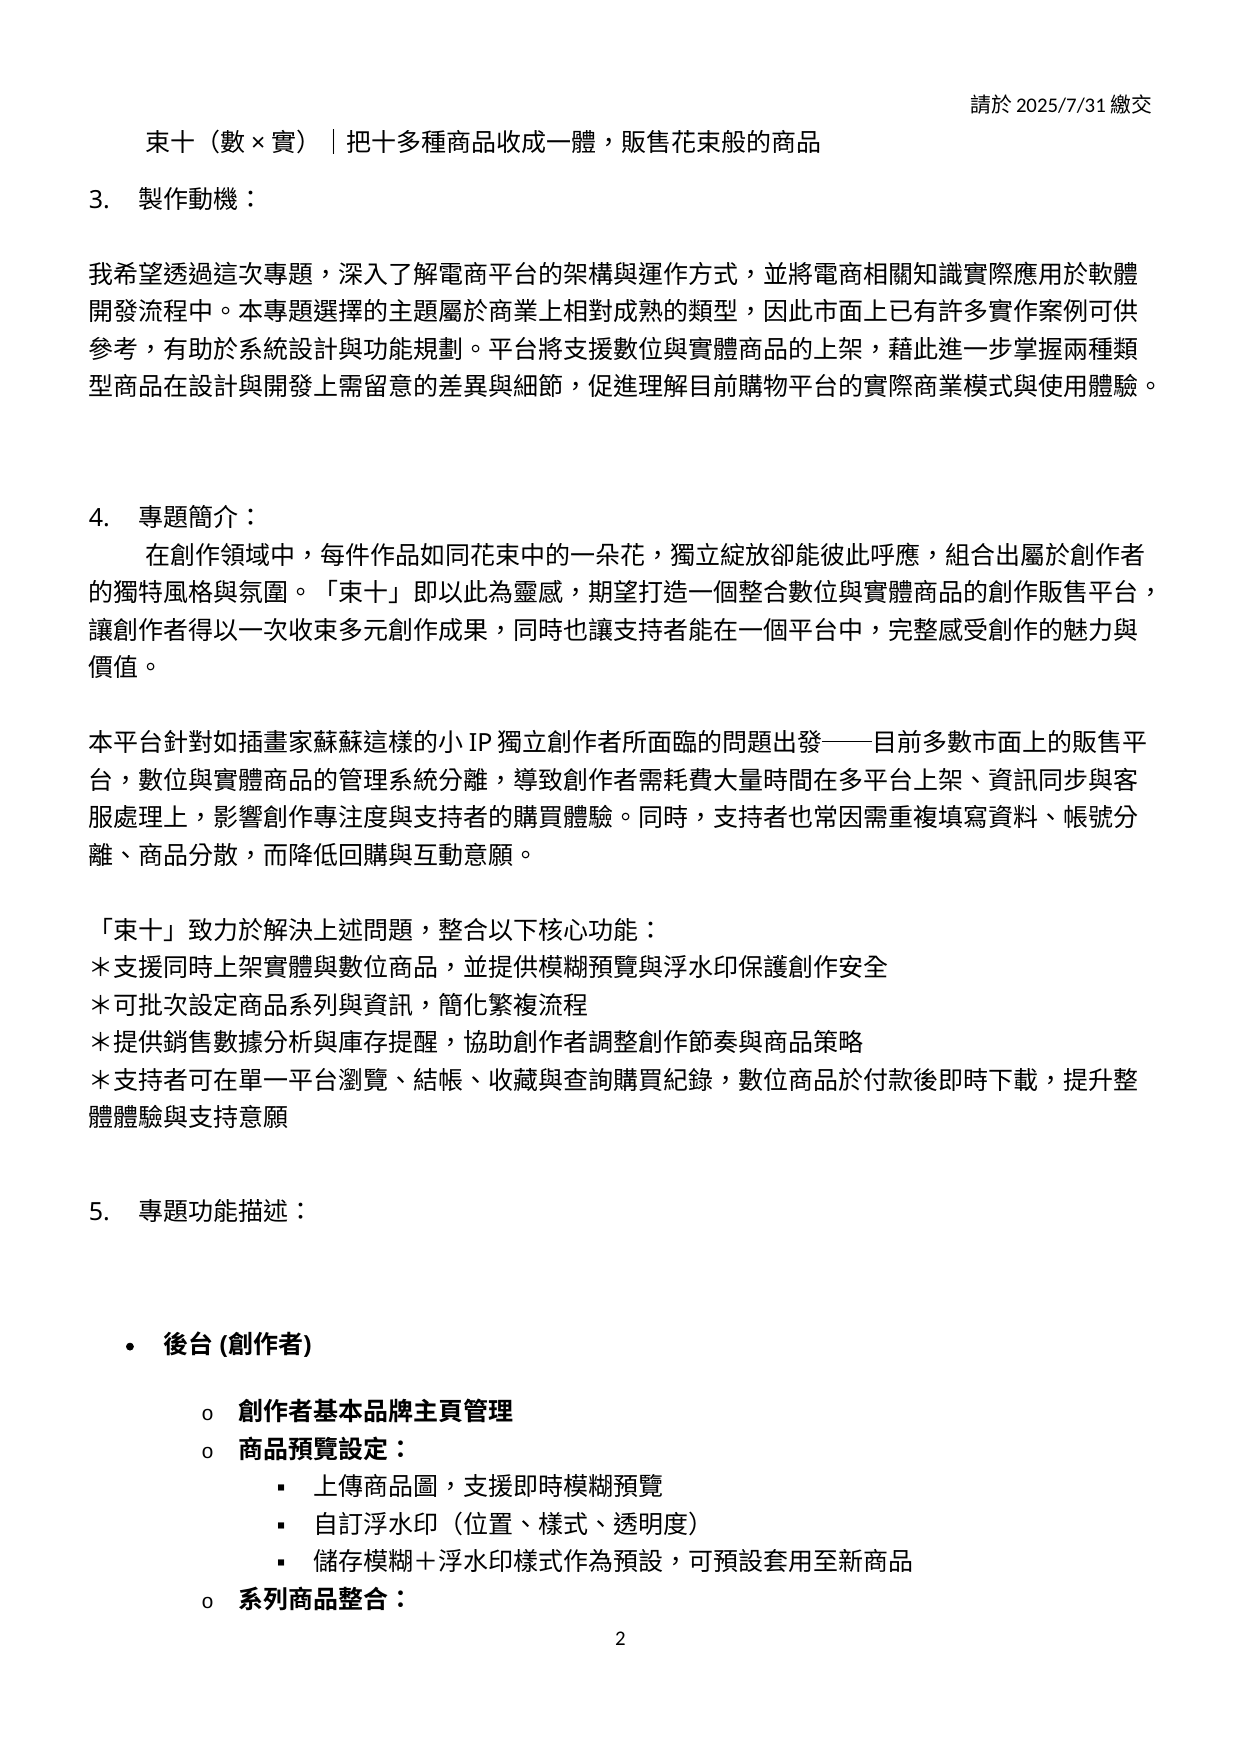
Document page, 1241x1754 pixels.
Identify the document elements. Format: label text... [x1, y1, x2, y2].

list 專題功能描述： [89, 1191, 1152, 1228]
list 專題簡介： [89, 497, 1152, 535]
text ＊支持者可在單一平台瀏覽、結帳、收藏與查詢購買紀錄，數位商品於付款後即時下載，提升整體體驗與支持意願 [89, 1060, 1152, 1135]
text 在創作領域中，每件作品如同花束中的一朵花，獨立綻放卻能彼此呼應，組合出屬於創作者的獨特風格與氛圍。「束十」即以此為靈感，期望打造一個整合數位與實體商品的創作販售平台，讓創作者得以一次收束多元創作成果，同時也讓支持者能在一個平台中，完整感受創作的魅力與價值。 [89, 535, 1152, 685]
list 自訂浮水印（位置、樣式、透明度） [276, 1503, 1152, 1541]
list 商品預覽設定： [201, 1428, 1152, 1466]
text ＊提供銷售數據分析與庫存提醒，協助創作者調整創作節奏與商品策略 [89, 1022, 1152, 1060]
list 系列商品整合： [201, 1578, 1152, 1616]
text 束十（數 × 實）｜把十多種商品收成一體，販售花束般的商品 [89, 122, 1152, 160]
list 後台 (創作者) [126, 1324, 1152, 1362]
text ＊可批次設定商品系列與資訊，簡化繁複流程 [89, 985, 1152, 1022]
list 製作動機： [89, 178, 1152, 216]
text ＊支援同時上架實體與數位商品，並提供模糊預覽與浮水印保護創作安全 [89, 947, 1152, 985]
text 我希望透過這次專題，深入了解電商平台的架構與運作方式，並將電商相關知識實際應用於軟體開發流程中。本專題選擇的主題屬於商業上相對成熟的類型，因此市面上已有許多實作案例可供參考，有助於系統設計與功能規劃。平台將支援數位與實體商品的上架，藉此進一步掌握兩種類型商品在設計與開發上需留意的差異與細節，促進理解目前購物平台的實際商業模式與使用體驗。 [89, 253, 1152, 441]
list 上傳商品圖，支援即時模糊預覽 [276, 1466, 1152, 1503]
list 創作者基本品牌主頁管理 [201, 1391, 1152, 1428]
text 本平台針對如插畫家蘇蘇這樣的小IP獨立創作者所面臨的問題出發──目前多數市面上的販售平台，數位與實體商品的管理系統分離，導致創作者需耗費大量時間在多平台上架、資訊同步與客服處理上，影響創作專注度與支持者的購買體驗。同時，支持者也常因需重複填寫資料、帳號分離、商品分散，而降低回購與互動意願。 [89, 722, 1152, 872]
text 「束十」致力於解決上述問題，整合以下核心功能： [89, 910, 1152, 947]
list 儲存模糊＋浮水印樣式作為預設，可預設套用至新商品 [276, 1541, 1152, 1578]
